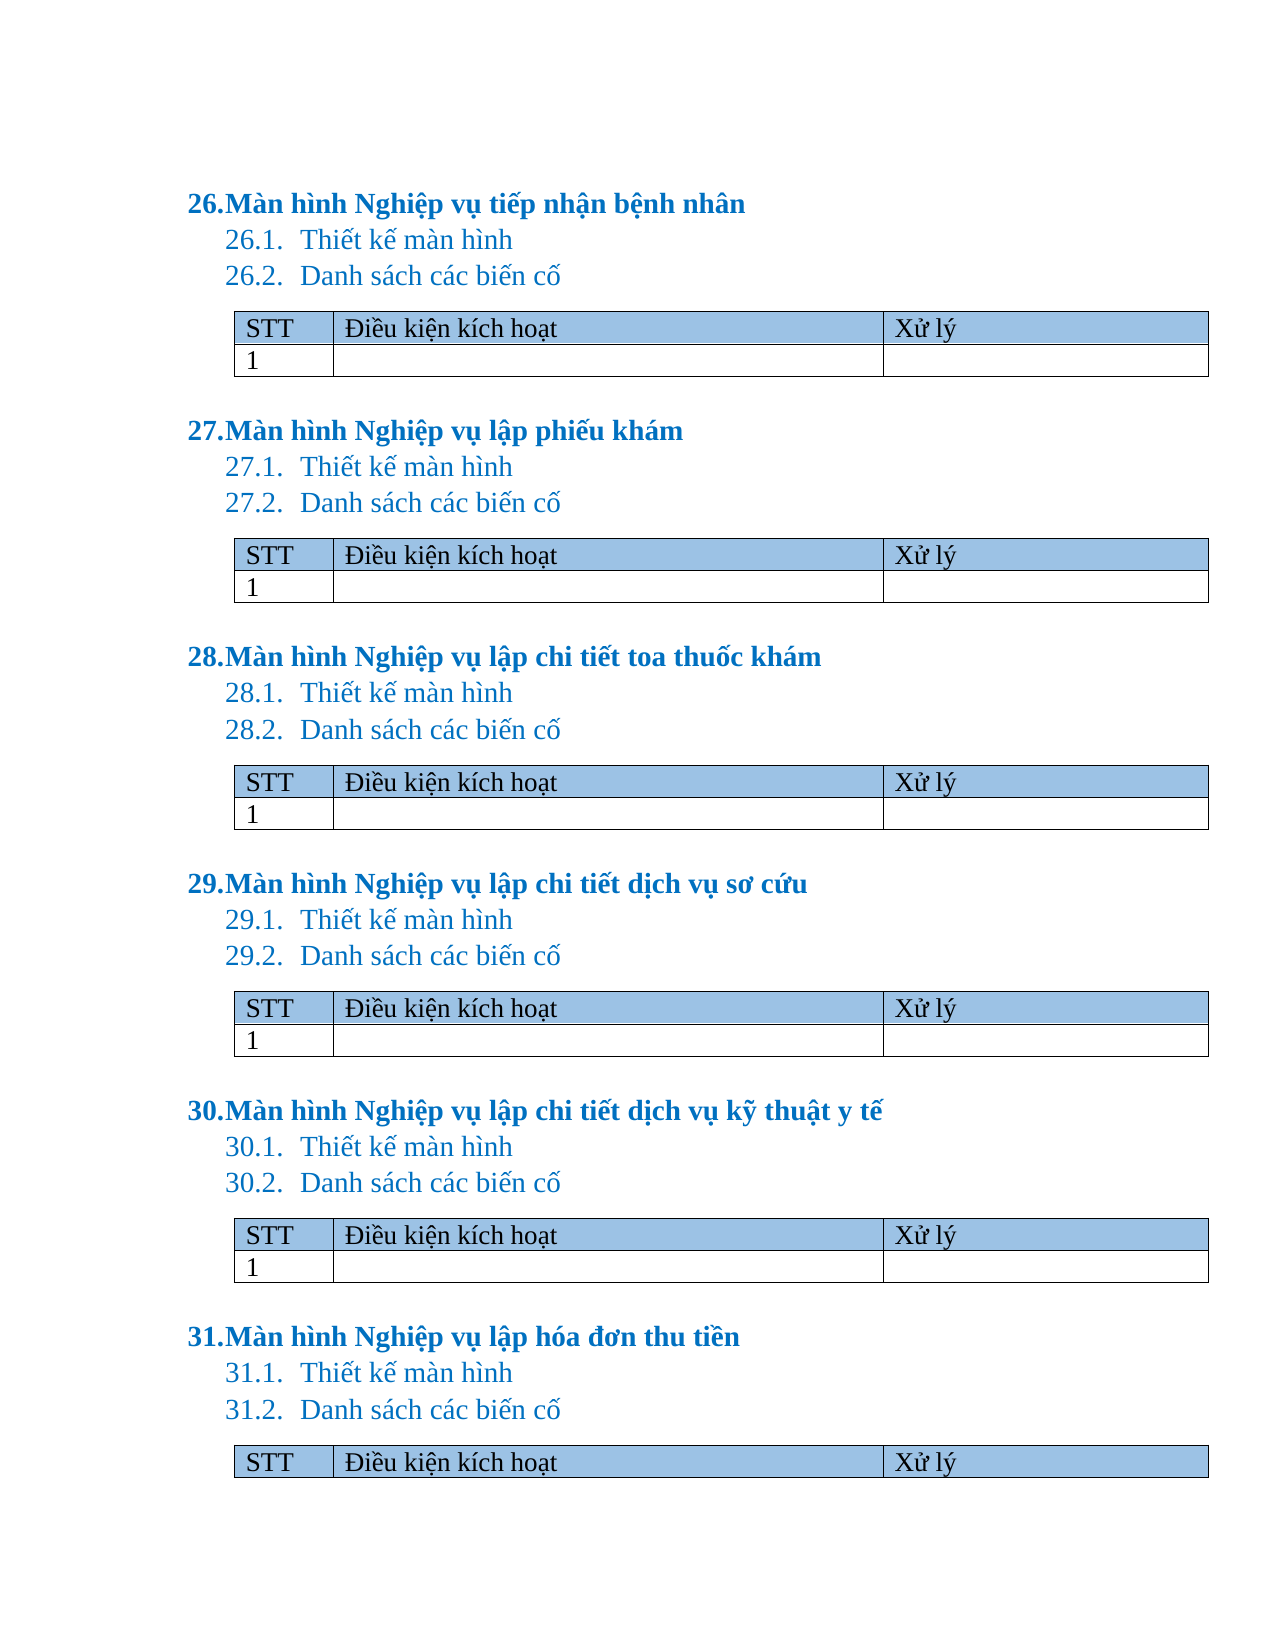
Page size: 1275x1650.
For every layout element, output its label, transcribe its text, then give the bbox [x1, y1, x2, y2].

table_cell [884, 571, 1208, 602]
list Màn hình Nghiệp vụ tiếp nhận bệnh nhân [187, 186, 1125, 220]
list Danh sách các biến cố [225, 485, 1125, 519]
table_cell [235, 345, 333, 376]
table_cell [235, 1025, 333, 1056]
list Màn hình Nghiệp vụ lập phiếu khám [187, 413, 1125, 446]
list Thiết kế màn hình [225, 902, 1125, 936]
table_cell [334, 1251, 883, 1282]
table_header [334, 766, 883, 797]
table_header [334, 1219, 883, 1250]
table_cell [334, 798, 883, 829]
list Màn hình Nghiệp vụ lập chi tiết dịch vụ sơ cứu [187, 866, 1125, 900]
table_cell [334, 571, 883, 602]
list Màn hình Nghiệp vụ lập chi tiết dịch vụ kỹ thuật y tế [187, 1093, 1125, 1126]
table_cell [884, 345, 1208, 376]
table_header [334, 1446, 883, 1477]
list Màn hình Nghiệp vụ lập chi tiết toa thuốc khám [187, 639, 1125, 673]
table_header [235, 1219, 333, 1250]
list Thiết kế màn hình [225, 1356, 1125, 1389]
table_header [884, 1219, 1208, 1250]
list Thiết kế màn hình [225, 676, 1125, 709]
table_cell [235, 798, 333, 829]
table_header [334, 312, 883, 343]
list Thiết kế màn hình [225, 1129, 1125, 1162]
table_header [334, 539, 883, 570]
list Thiết kế màn hình [225, 222, 1125, 256]
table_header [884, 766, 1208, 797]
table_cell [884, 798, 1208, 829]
list Danh sách các biến cố [225, 258, 1125, 292]
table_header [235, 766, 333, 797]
list Danh sách các biến cố [225, 1165, 1125, 1199]
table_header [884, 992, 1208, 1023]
list Danh sách các biến cố [225, 1392, 1125, 1425]
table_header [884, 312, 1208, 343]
list Thiết kế màn hình [225, 449, 1125, 482]
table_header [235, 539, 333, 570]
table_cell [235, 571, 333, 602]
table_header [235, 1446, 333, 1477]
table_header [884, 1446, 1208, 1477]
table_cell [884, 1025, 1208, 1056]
list Danh sách các biến cố [225, 938, 1125, 972]
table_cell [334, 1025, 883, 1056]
list Danh sách các biến cố [225, 712, 1125, 745]
list Màn hình Nghiệp vụ lập hóa đơn thu tiền [187, 1319, 1125, 1353]
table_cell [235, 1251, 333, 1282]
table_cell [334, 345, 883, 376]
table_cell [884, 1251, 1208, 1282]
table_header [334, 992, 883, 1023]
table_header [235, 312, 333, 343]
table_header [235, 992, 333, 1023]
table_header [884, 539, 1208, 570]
